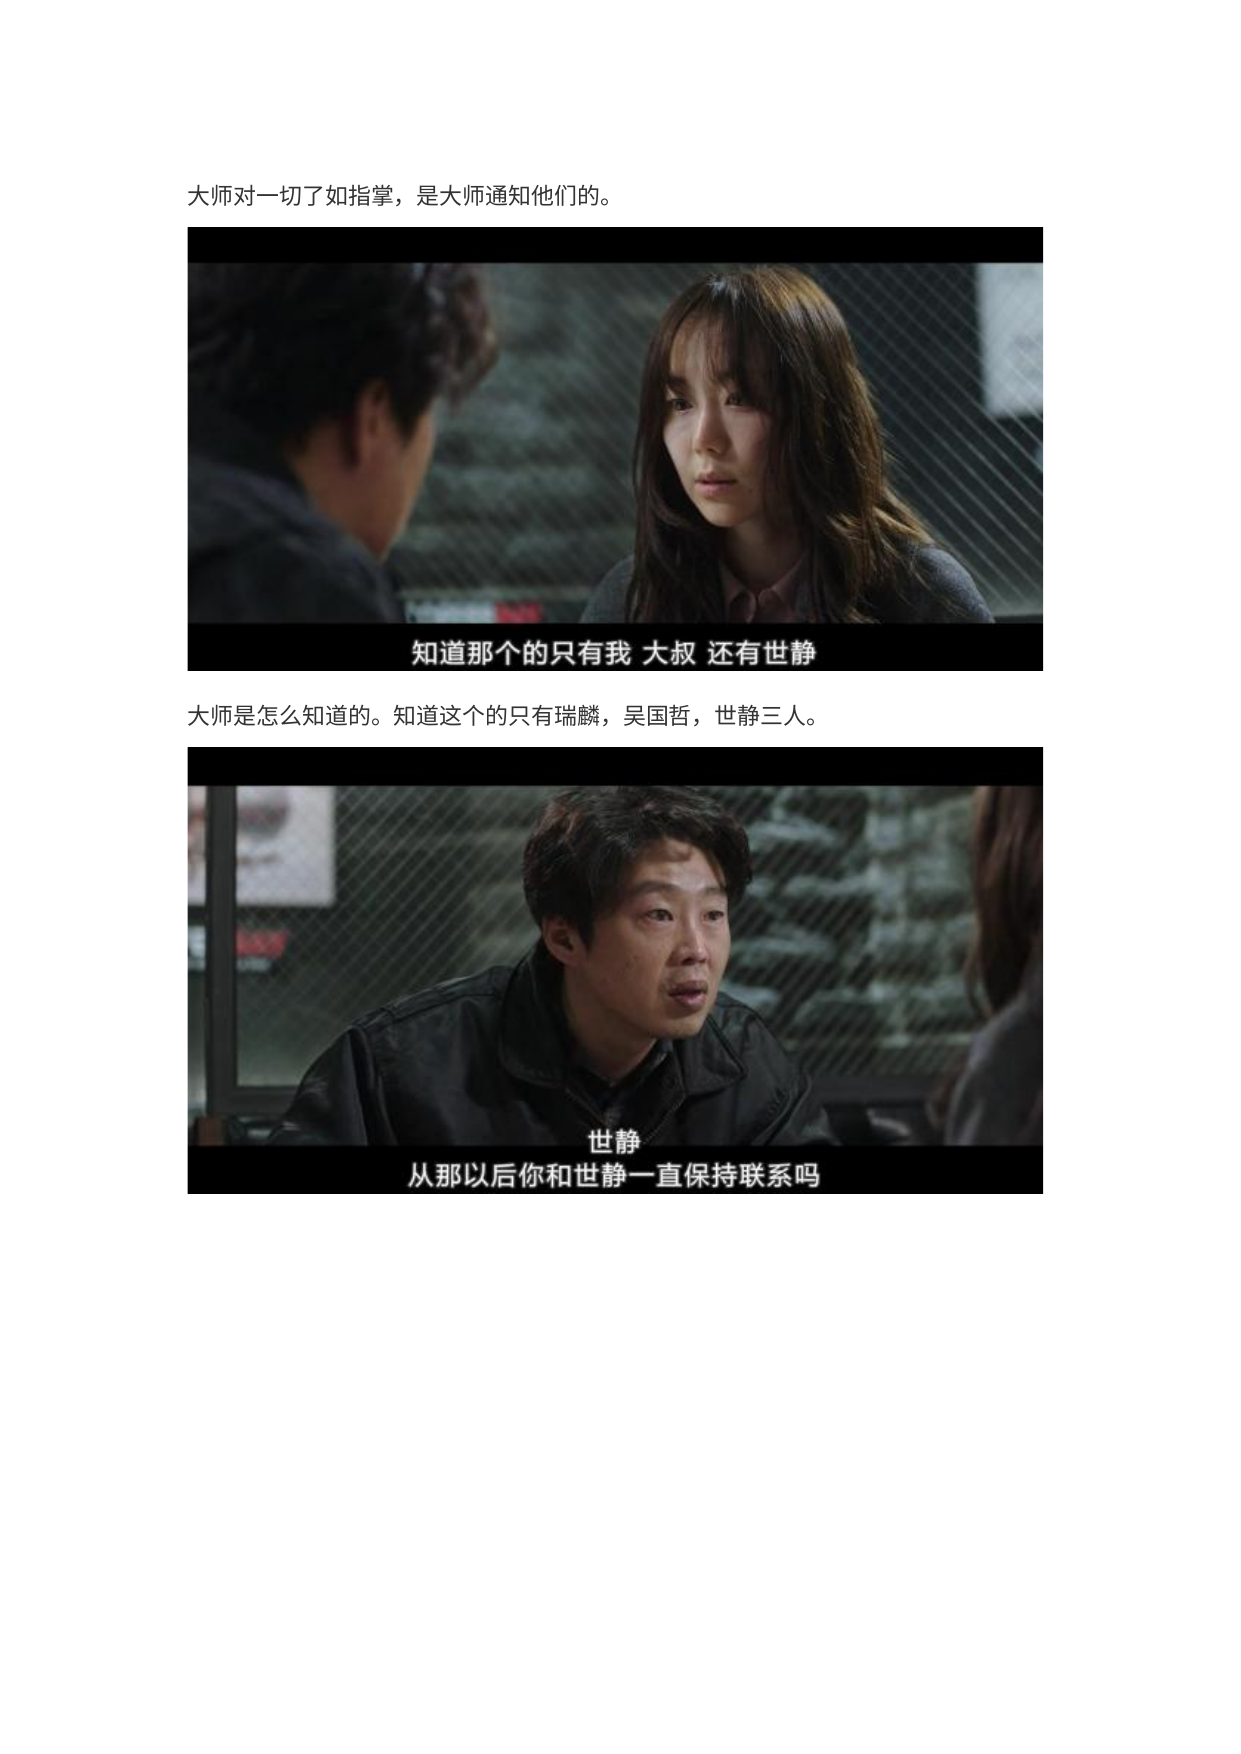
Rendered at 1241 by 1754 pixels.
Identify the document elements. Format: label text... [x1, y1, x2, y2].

picture [187, 747, 1044, 1194]
picture [187, 227, 1044, 671]
text 大师是怎么知道的。知道这个的只有瑞麟，吴国哲，世静三人。 [187, 682, 1053, 747]
text 大师对一切了如指掌，是大师通知他们的。 [187, 162, 1053, 227]
